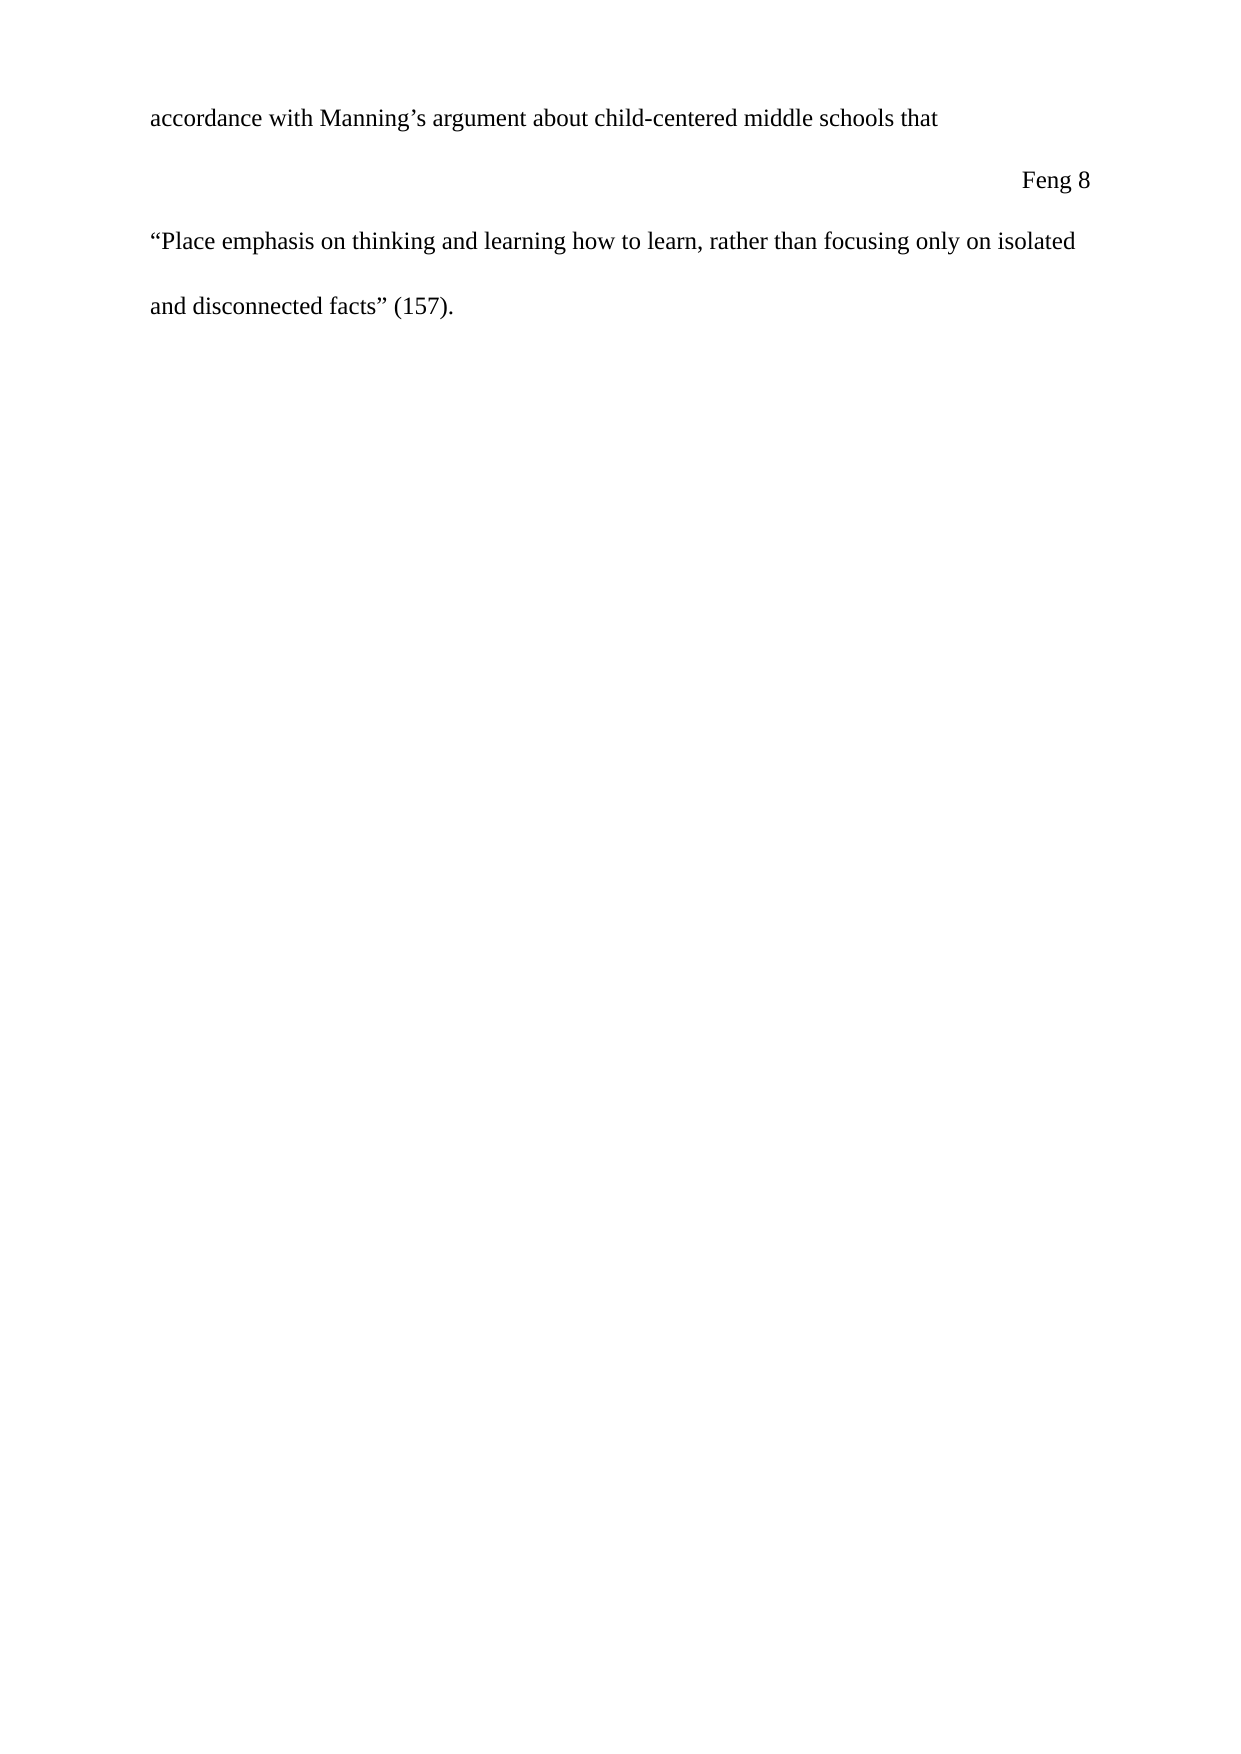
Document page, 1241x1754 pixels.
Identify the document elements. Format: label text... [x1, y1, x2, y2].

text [150, 102, 1090, 134]
text Feng 8 [150, 163, 1090, 195]
text “Place emphasis on thinking and learning how to learn, rather than focusing only on isolated and disconnected facts” (157). [150, 224, 1090, 322]
